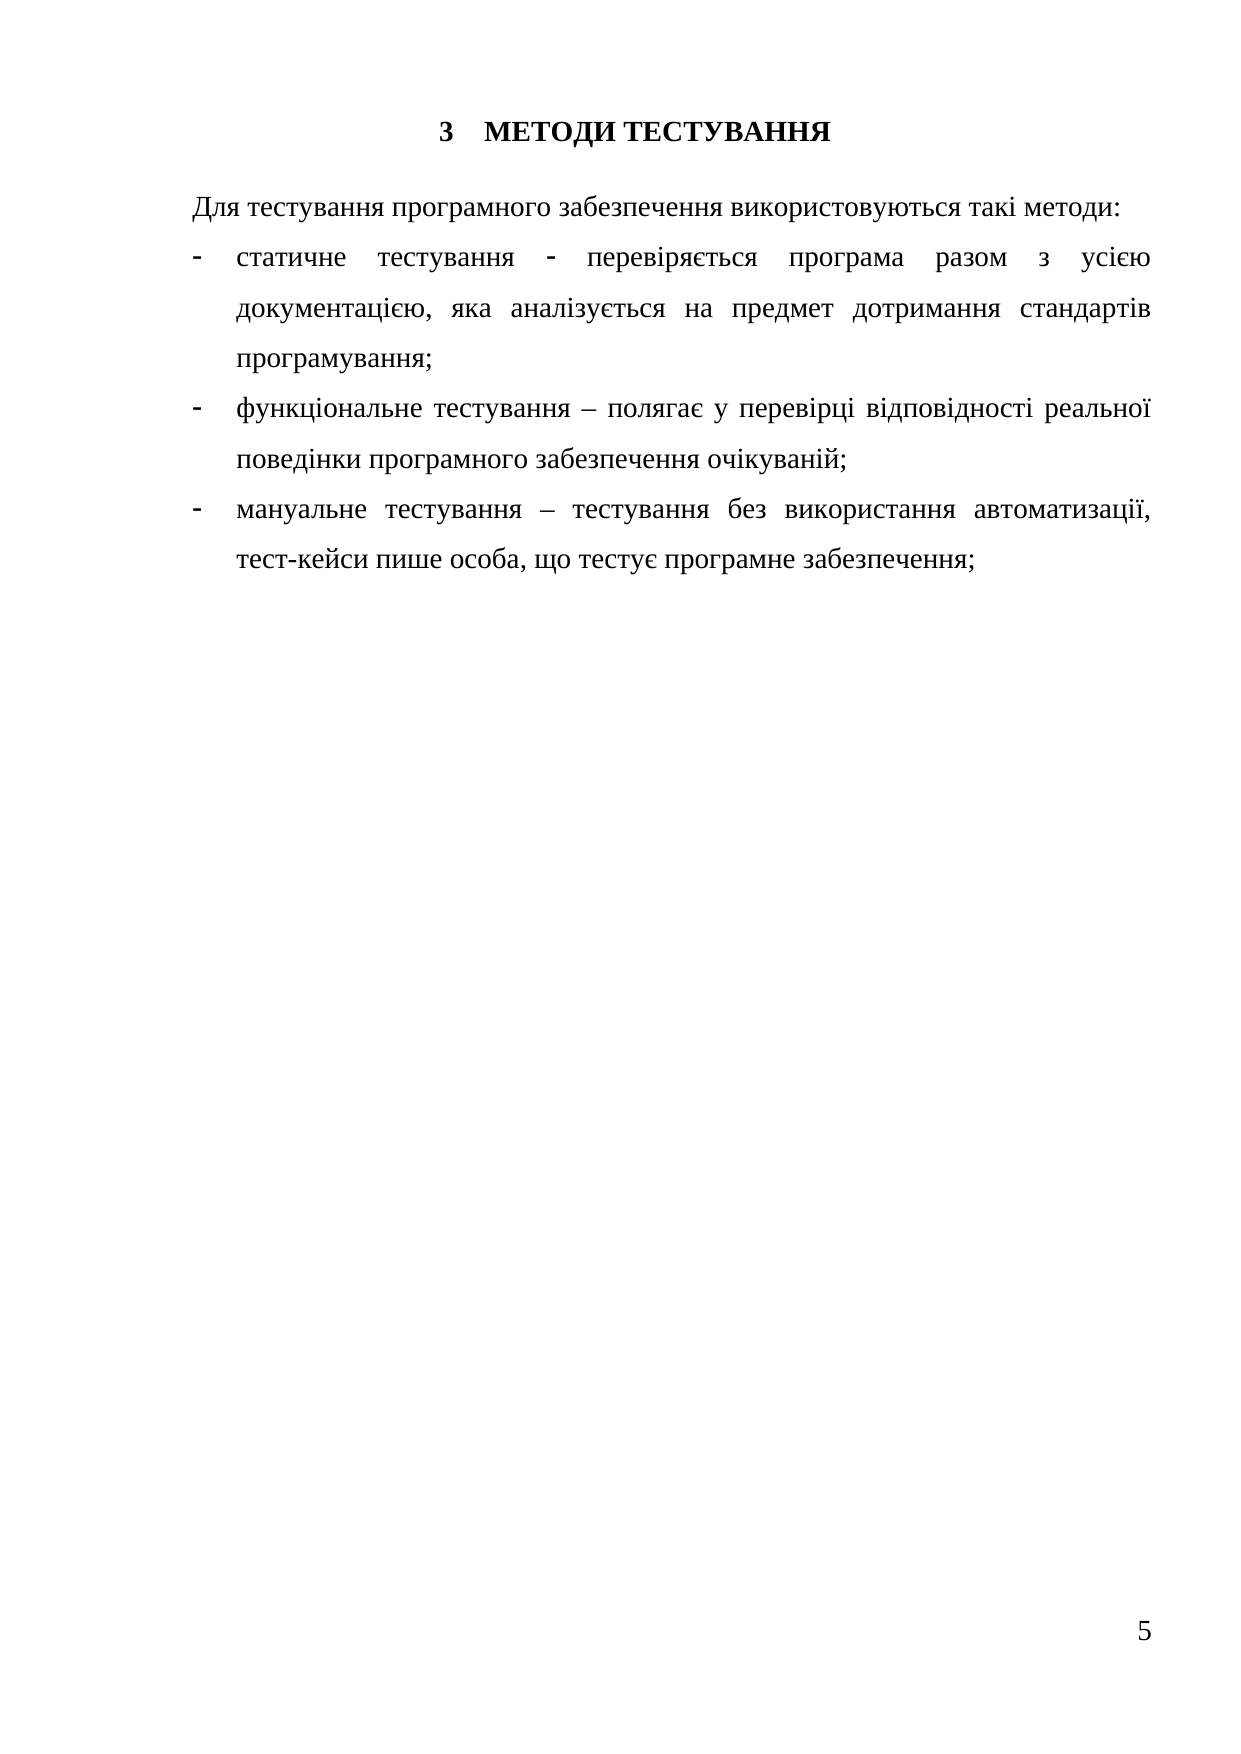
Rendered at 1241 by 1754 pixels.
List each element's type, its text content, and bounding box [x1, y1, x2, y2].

subtitle МЕТОДИ ТЕСТУВАННЯ [118, 114, 1152, 147]
list мануальне тестування – тестування без використання автоматизації, тест-кейси пише особа, що тестує програмне забезпечення; [192, 491, 1152, 575]
text Для тестування програмного забезпечення використовуються такі методи: [118, 189, 1152, 222]
list функціональне тестування – полягає у перевірці відповідності реальної поведінки програмного забезпечення очікуваній; [192, 390, 1152, 474]
list статичне тестування перевіряється програма разом з усією документацією, яка аналізується на предмет дотримання стандартів програмування; [192, 239, 1152, 373]
